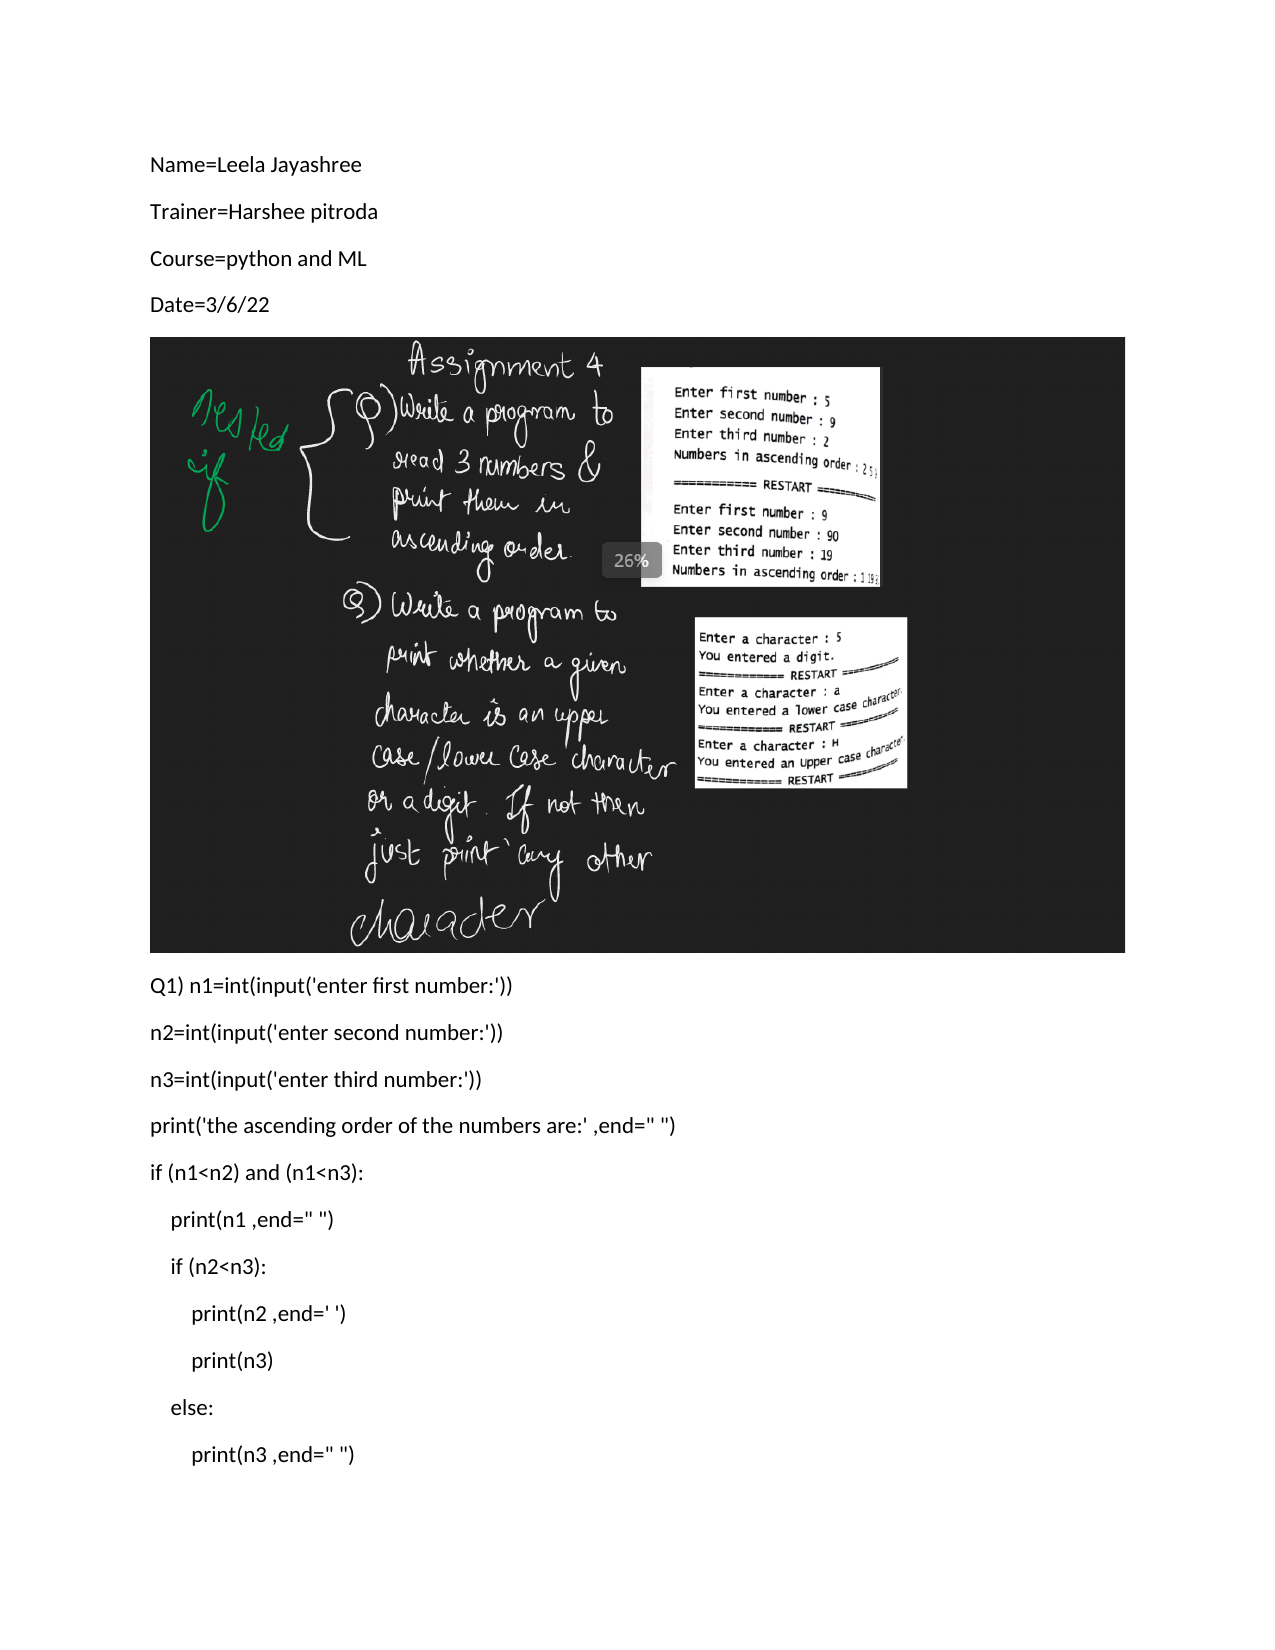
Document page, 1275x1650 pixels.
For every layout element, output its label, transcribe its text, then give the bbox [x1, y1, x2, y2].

text Q1) n1=int(input('enter first number:')) [150, 971, 1125, 999]
text Name=Leela Jayashree [150, 150, 1125, 178]
text print(n1 ,end=" ") [150, 1205, 1125, 1233]
text Course=python and ML [150, 244, 1125, 272]
text print(n2 ,end=' ') [150, 1299, 1125, 1327]
text print(n3 ,end=" ") [150, 1440, 1125, 1468]
text if (n2<n3): [150, 1252, 1125, 1280]
text n3=int(input('enter third number:')) [150, 1065, 1125, 1093]
text print(n3) [150, 1346, 1125, 1374]
text print('the ascending order of the numbers are:' ,end=" ") [150, 1112, 1125, 1140]
text if (n1<n2) and (n1<n3): [150, 1158, 1125, 1187]
text n2=int(input('enter second number:')) [150, 1018, 1125, 1046]
text Trainer=Harshee pitroda [150, 197, 1125, 225]
text else: [150, 1393, 1125, 1421]
text Date=3/6/22 [150, 291, 1125, 319]
picture [150, 337, 1125, 953]
